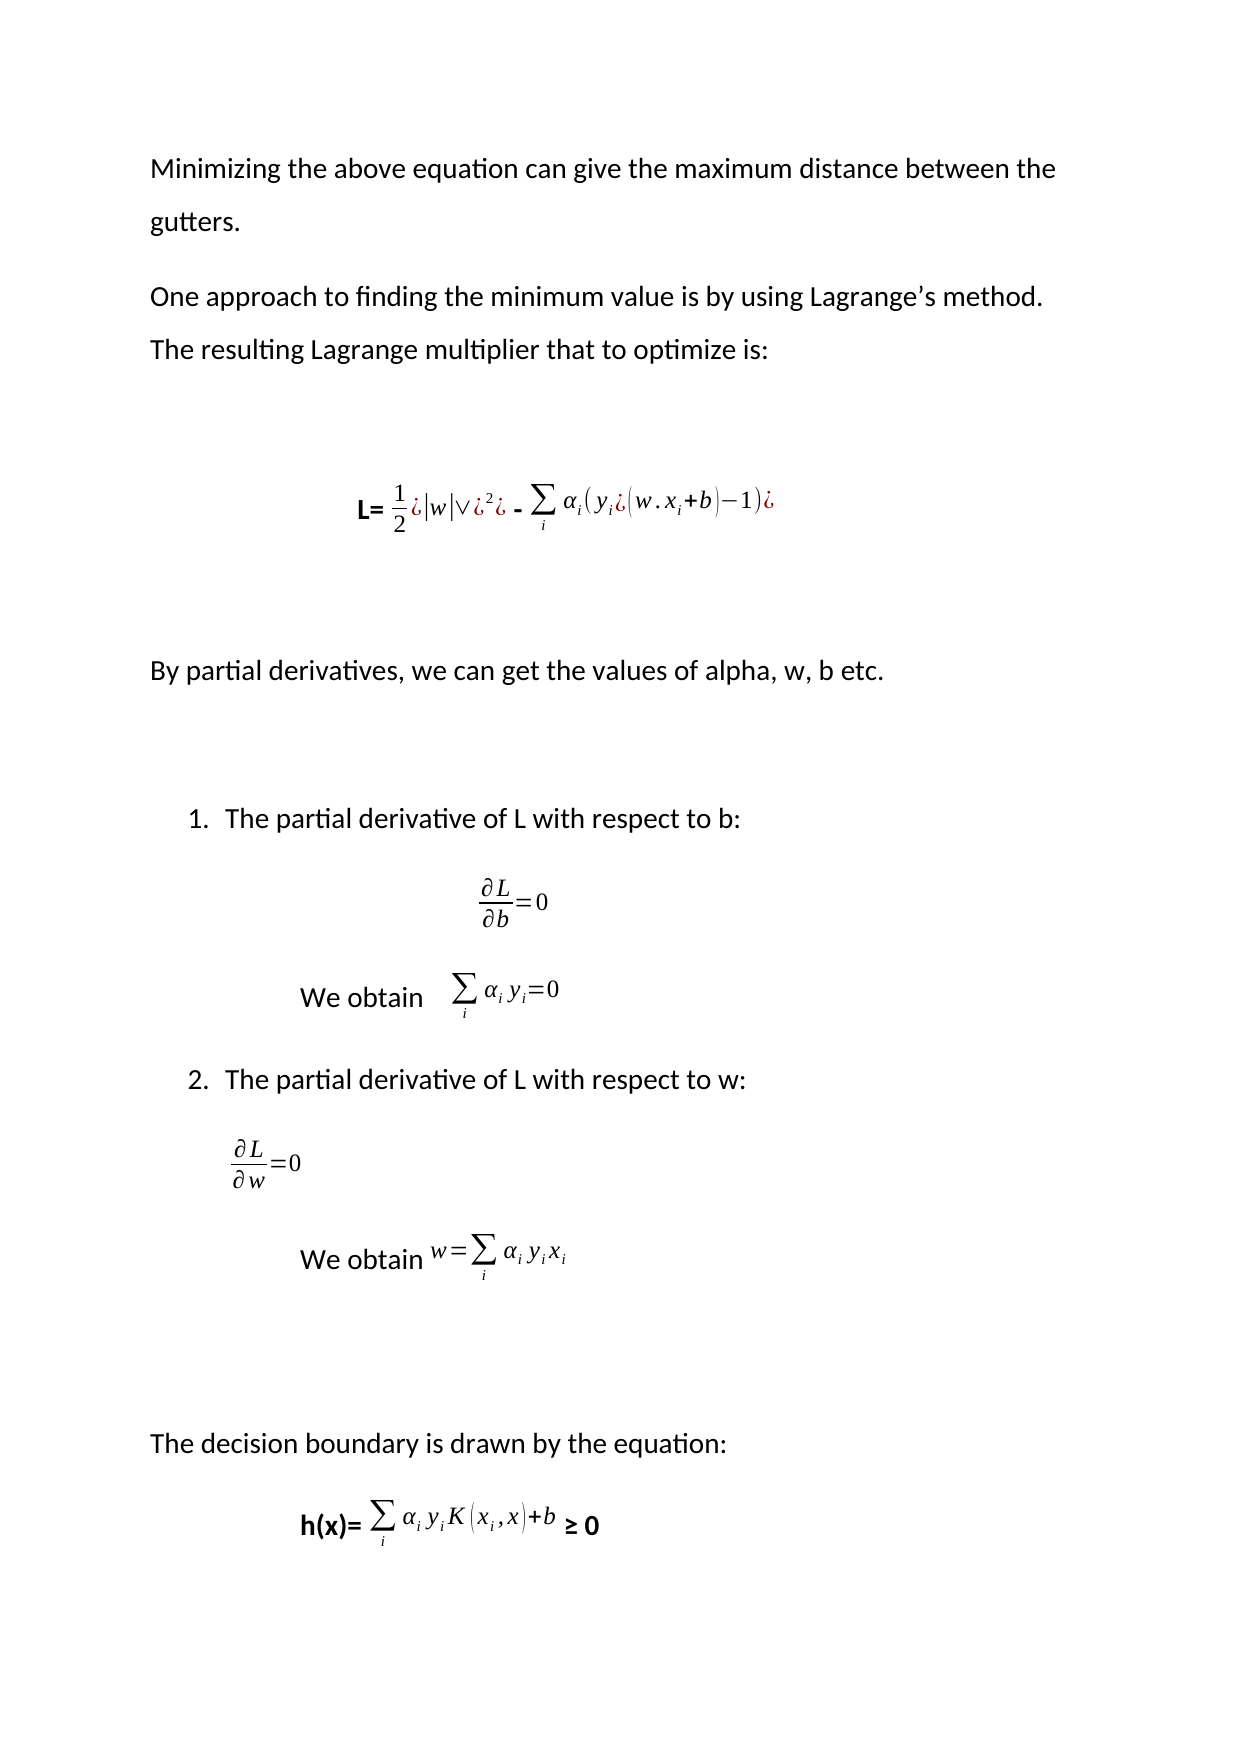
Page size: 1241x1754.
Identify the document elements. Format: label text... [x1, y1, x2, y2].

text One approach to finding the minimum value is by using Lagrange’s method. The resulting Lagrange multiplier that to optimize is: [150, 278, 1090, 367]
list We obtain [225, 1233, 1090, 1284]
text We obtain [150, 972, 1090, 1023]
list The partial derivative of L with respect to w: [187, 1061, 1090, 1097]
text L= - [150, 480, 1090, 539]
list The partial derivative of L with respect to b: [187, 800, 1090, 836]
text The decision boundary is drawn by the equation: [150, 1426, 1090, 1461]
text By partial derivatives, we can get the values of alpha, w, b etc. [150, 652, 1090, 687]
text h(x)= ≥ 0 [150, 1500, 1090, 1551]
text Minimizing the above equation can give the maximum distance between the gutters. [150, 150, 1090, 239]
